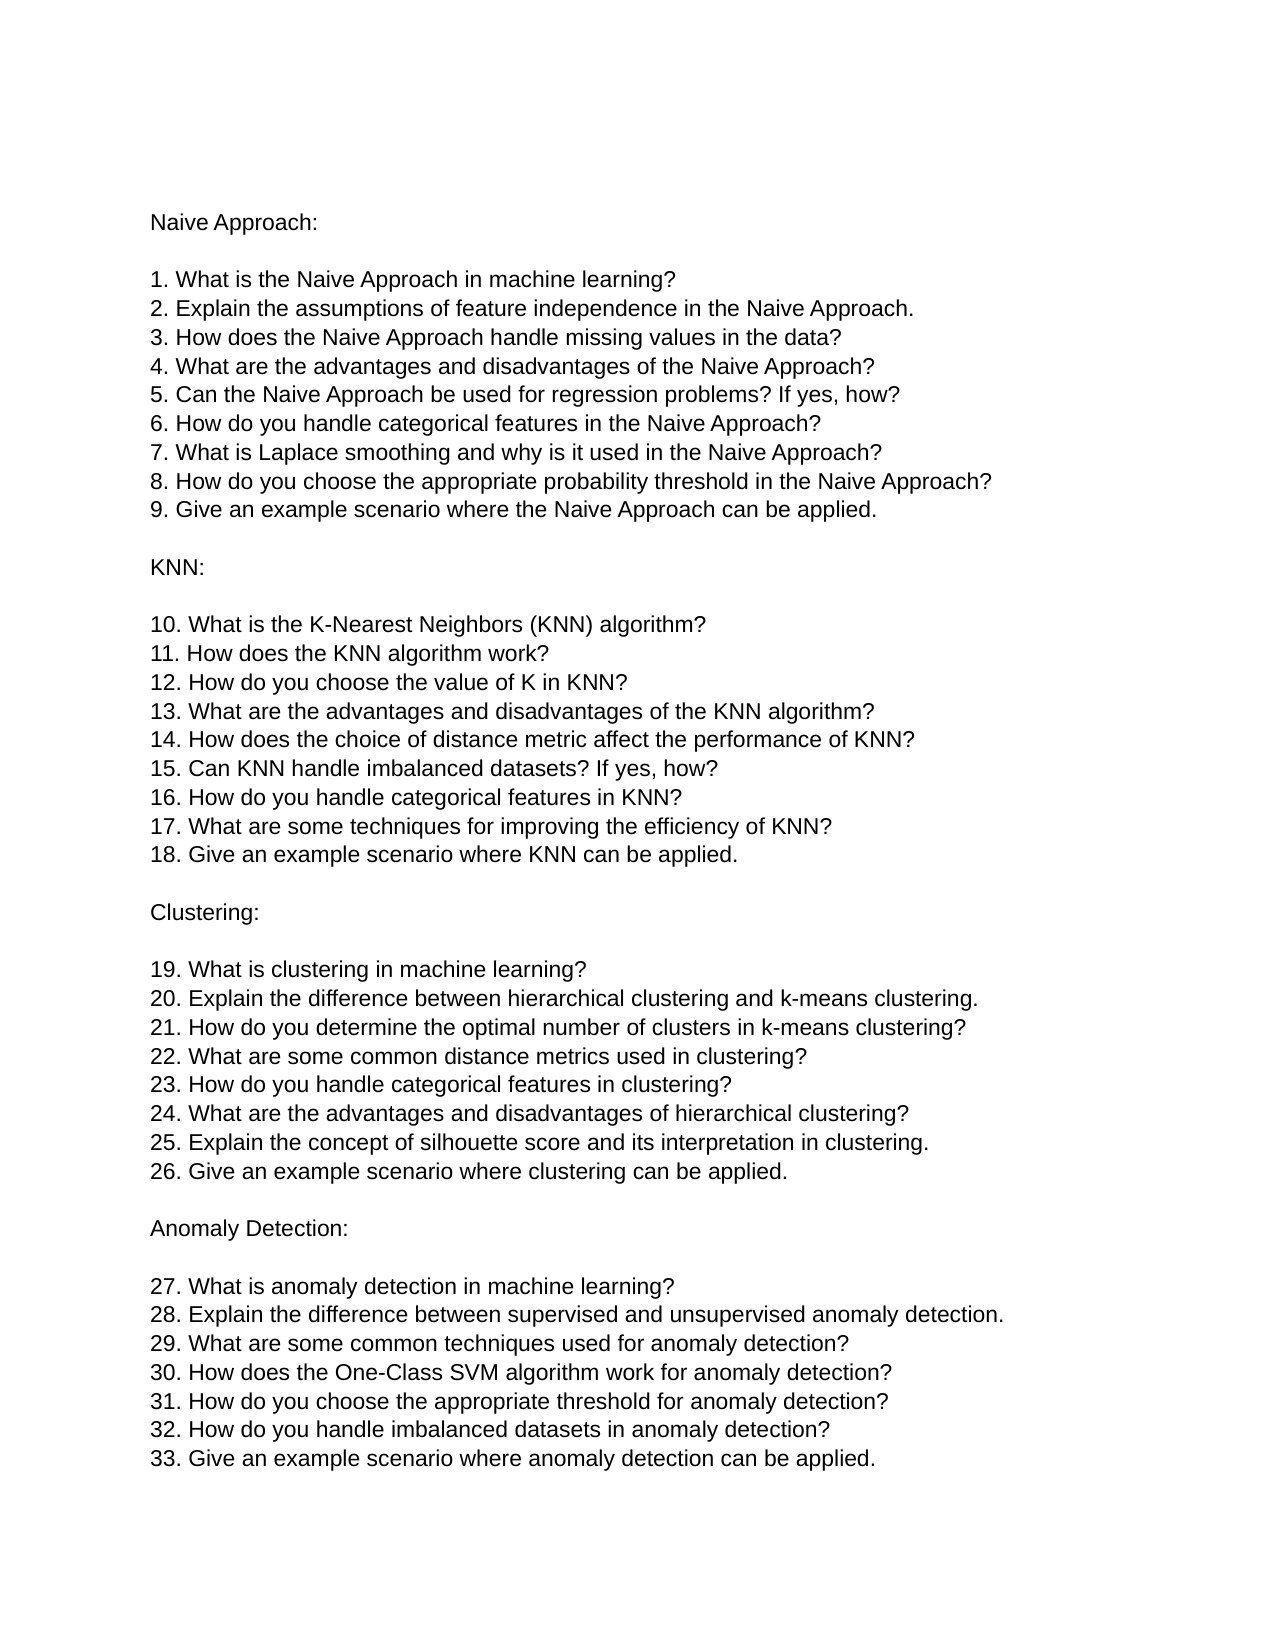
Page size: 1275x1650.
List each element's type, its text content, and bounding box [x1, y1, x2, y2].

text 1. What is the Naive Approach in machine learning? [150, 265, 1125, 294]
text 9. Give an example scenario where the Naive Approach can be applied. [150, 495, 1125, 524]
text 22. What are some common distance metrics used in clustering? [150, 1041, 1125, 1070]
text Naive Approach: [150, 207, 1125, 236]
text 5. Can the Naive Approach be used for regression problems? If yes, how? [150, 380, 1125, 409]
text 15. Can KNN handle imbalanced datasets? If yes, how? [150, 754, 1125, 782]
text 18. Give an example scenario where KNN can be applied. [150, 840, 1125, 869]
text 14. How does the choice of distance metric affect the performance of KNN? [150, 725, 1125, 754]
text 13. What are the advantages and disadvantages of the KNN algorithm? [150, 696, 1125, 725]
text 26. Give an example scenario where clustering can be applied. [150, 1156, 1125, 1185]
text 23. How do you handle categorical features in clustering? [150, 1070, 1125, 1099]
text 8. How do you choose the appropriate probability threshold in the Naive Approach? [150, 466, 1125, 495]
text 16. How do you handle categorical features in KNN? [150, 782, 1125, 811]
text Clustering: [150, 897, 1125, 926]
text 19. What is clustering in machine learning? [150, 955, 1125, 984]
text 6. How do you handle categorical features in the Naive Approach? [150, 409, 1125, 437]
text KNN: [150, 552, 1125, 581]
text 32. How do you handle imbalanced datasets in anomaly detection? [150, 1415, 1125, 1444]
text 31. How do you choose the appropriate threshold for anomaly detection? [150, 1386, 1125, 1415]
text 21. How do you determine the optimal number of clusters in k-means clustering? [150, 1012, 1125, 1041]
text 27. What is anomaly detection in machine learning? [150, 1271, 1125, 1300]
text 17. What are some techniques for improving the efficiency of KNN? [150, 811, 1125, 840]
text 3. How does the Naive Approach handle missing values in the data? [150, 322, 1125, 351]
text 30. How does the One-Class SVM algorithm work for anomaly detection? [150, 1357, 1125, 1386]
text 11. How does the KNN algorithm work? [150, 639, 1125, 667]
text 4. What are the advantages and disadvantages of the Naive Approach? [150, 351, 1125, 380]
text 2. Explain the assumptions of feature independence in the Naive Approach. [150, 294, 1125, 322]
text 28. Explain the difference between supervised and unsupervised anomaly detection. [150, 1300, 1125, 1329]
text 33. Give an example scenario where anomaly detection can be applied. [150, 1444, 1125, 1472]
text 29. What are some common techniques used for anomaly detection? [150, 1329, 1125, 1357]
text 20. Explain the difference between hierarchical clustering and k-means clustering. [150, 984, 1125, 1012]
text 7. What is Laplace smoothing and why is it used in the Naive Approach? [150, 437, 1125, 466]
text 12. How do you choose the value of K in KNN? [150, 667, 1125, 696]
text 25. Explain the concept of silhouette score and its interpretation in clustering. [150, 1127, 1125, 1156]
text Anomaly Detection: [150, 1214, 1125, 1242]
text 24. What are the advantages and disadvantages of hierarchical clustering? [150, 1099, 1125, 1127]
text 10. What is the K-Nearest Neighbors (KNN) algorithm? [150, 610, 1125, 639]
